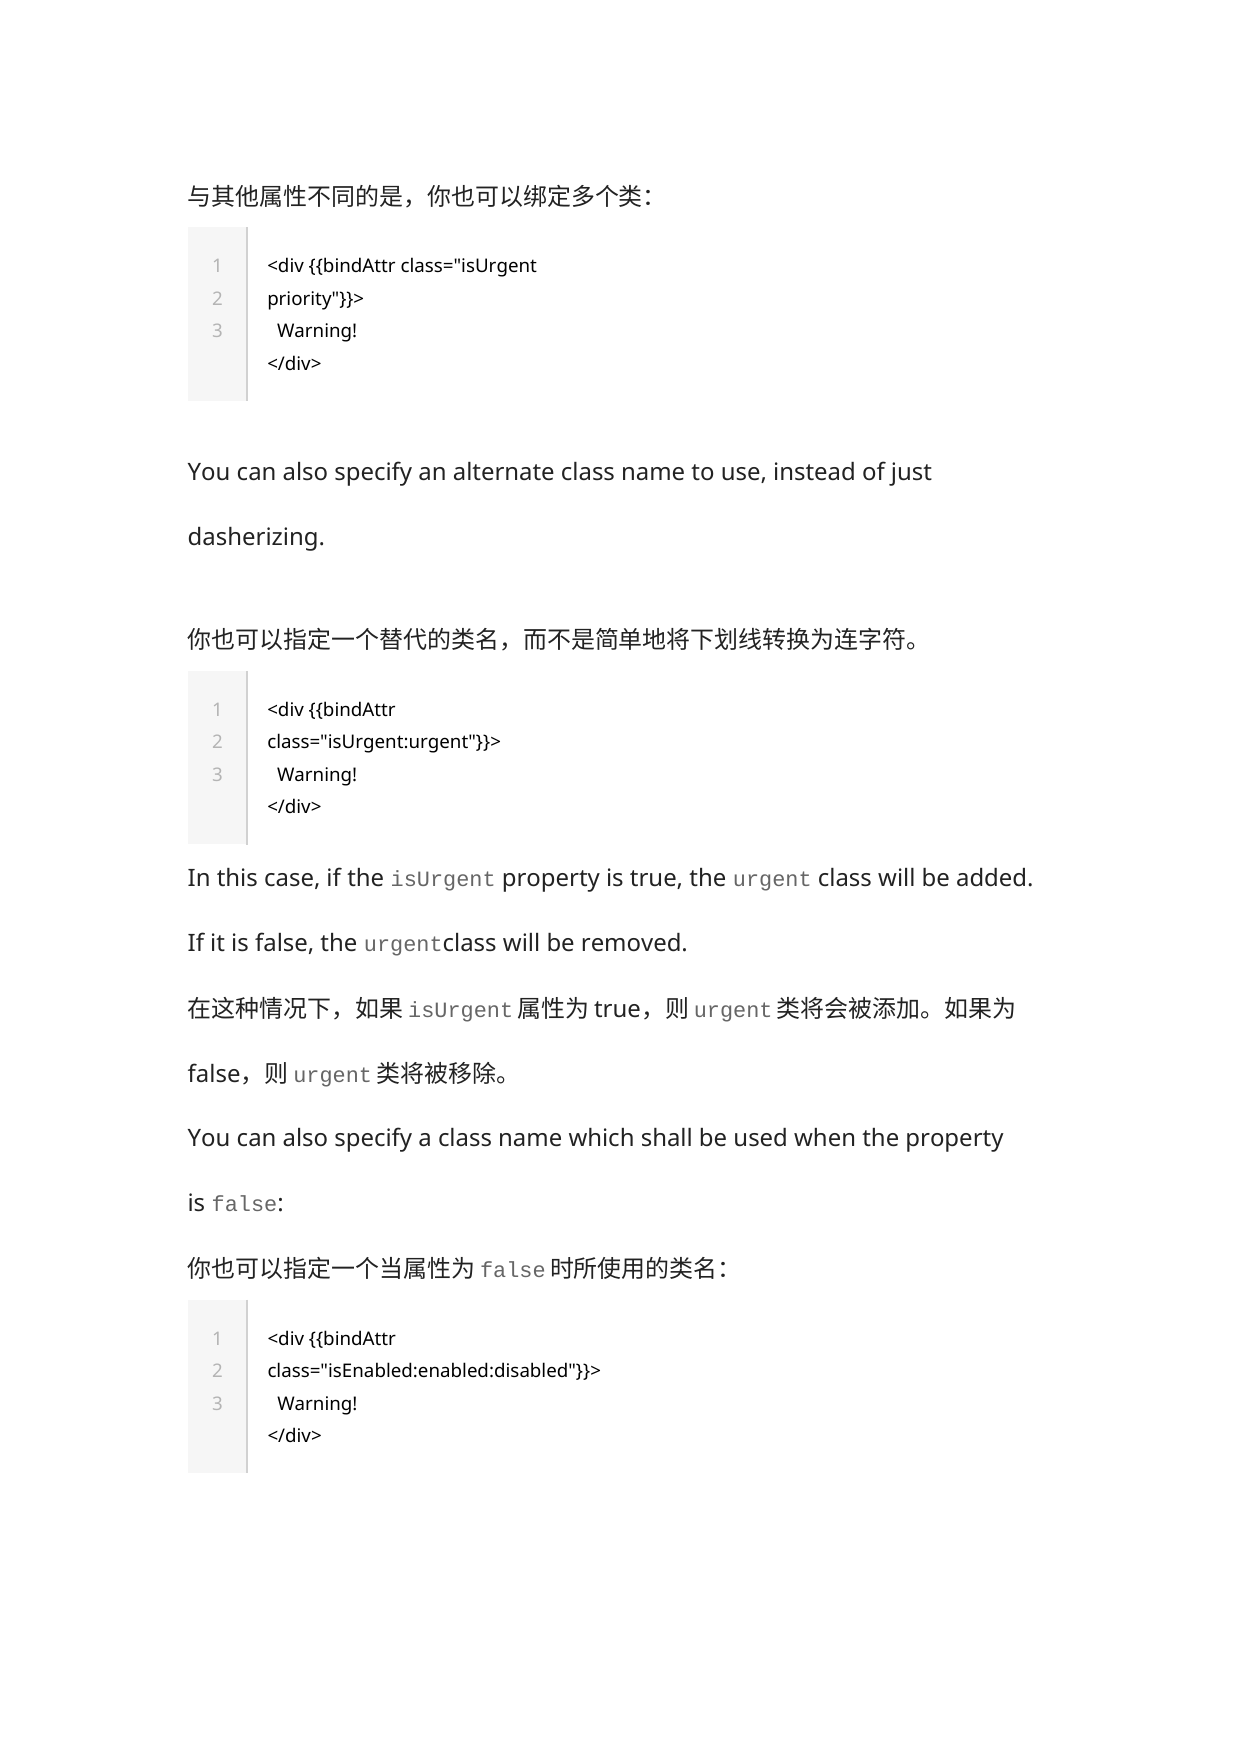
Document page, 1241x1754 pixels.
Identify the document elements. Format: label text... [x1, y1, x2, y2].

text 在这种情况下，如果isUrgent属性为true，则urgent类将会被添加。如果为false，则urgent类将被移除。 [187, 974, 1053, 1104]
table_header <div {{bindAttr class="isUrgent priority"}}> Warning! </div> [248, 227, 609, 401]
table_header 1 2 3 [188, 227, 246, 401]
text You can also specify a class name which shall be used when the property is false: [187, 1104, 1053, 1234]
table_header <div {{bindAttr class="isUrgent:urgent"}}> Warning! </div> [248, 671, 601, 844]
text 与其他属性不同的是，你也可以绑定多个类： [187, 162, 1053, 227]
table_header 1 2 3 [188, 1300, 246, 1473]
table_header 1 2 3 [188, 671, 246, 844]
text 你也可以指定一个替代的类名，而不是简单地将下划线转换为连字符。 [187, 606, 1053, 671]
text You can also specify an alternate class name to use, instead of just dasherizing. [187, 438, 1053, 568]
text In this case, if the isUrgent property is true, the urgent class will be added. If it is false, the urgentclass will be removed. [187, 844, 1053, 974]
text 你也可以指定一个当属性为false时所使用的类名： [187, 1234, 1053, 1299]
table_header <div {{bindAttr class="isEnabled:enabled:disabled"}}> Warning! </div> [248, 1300, 689, 1473]
